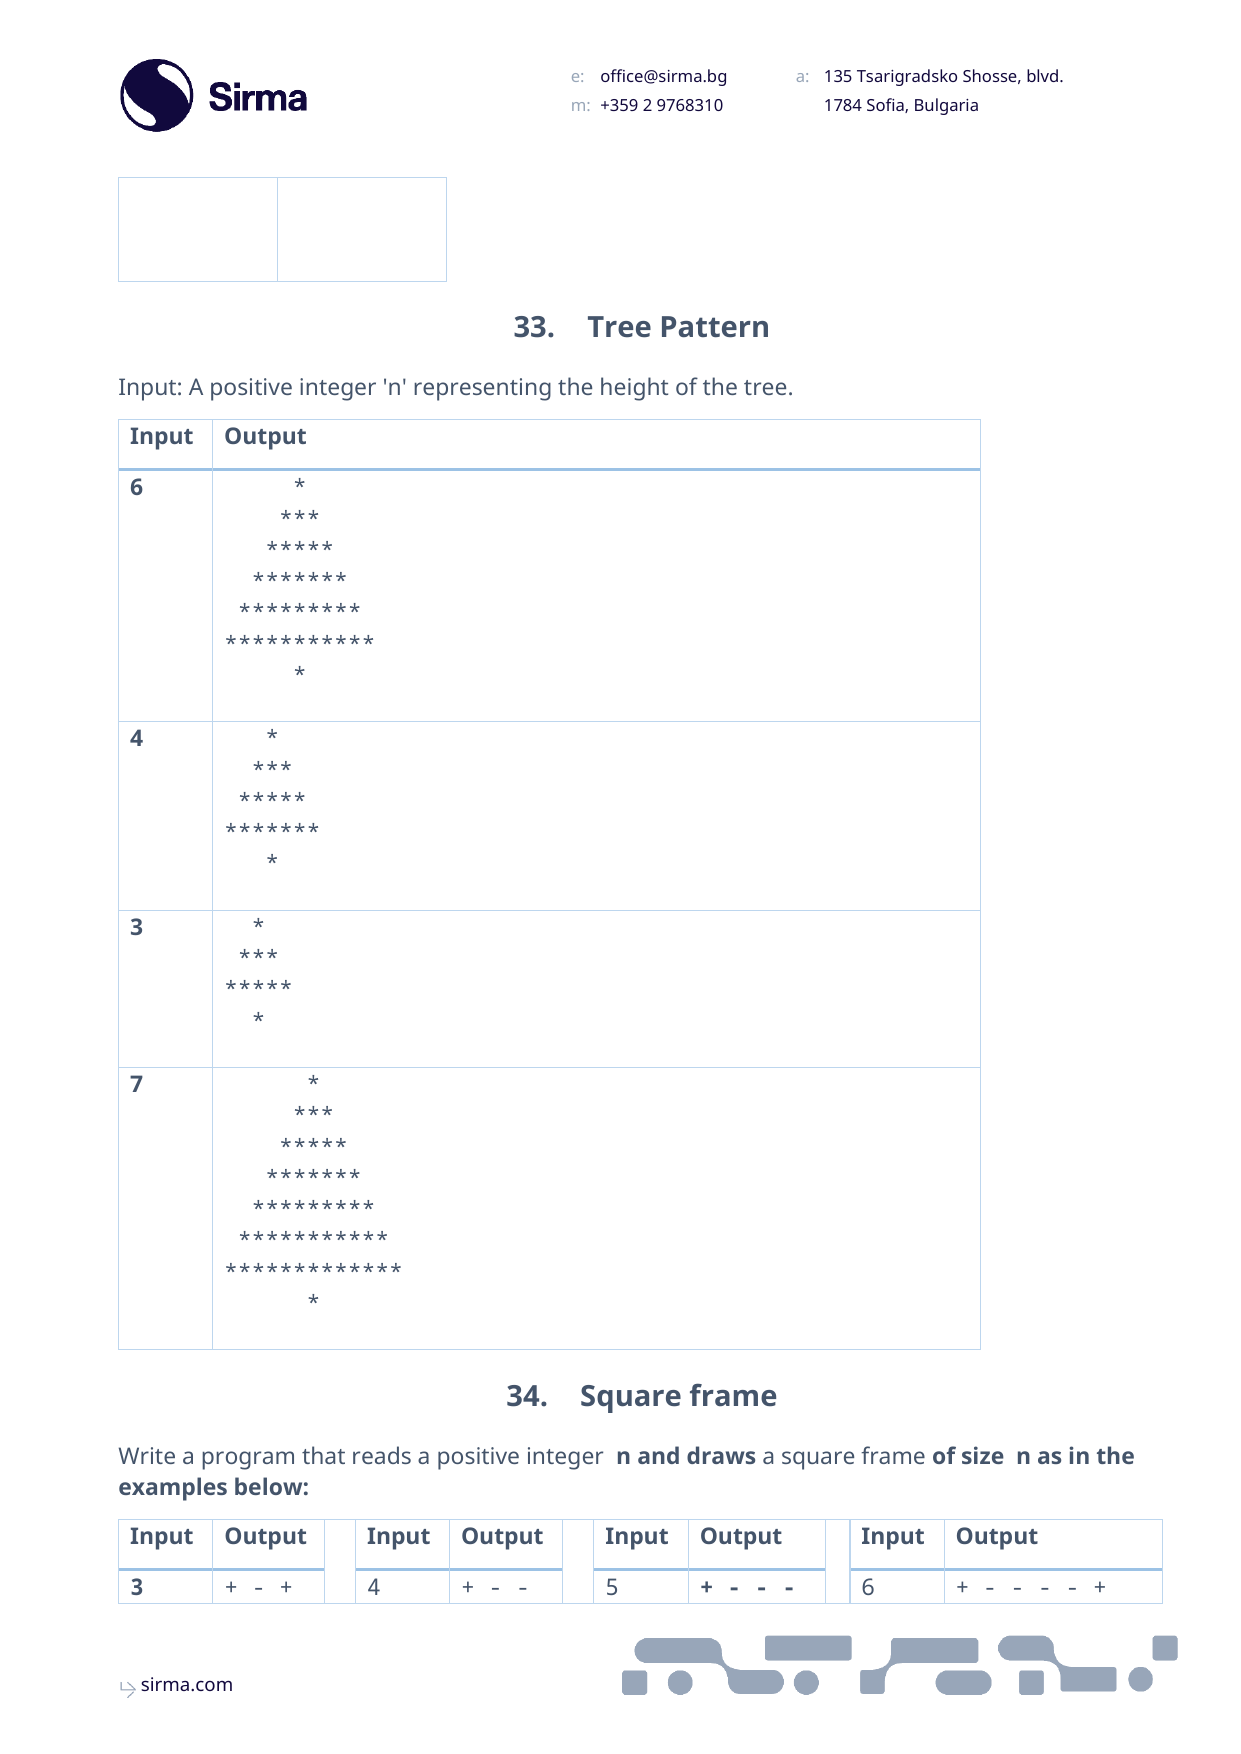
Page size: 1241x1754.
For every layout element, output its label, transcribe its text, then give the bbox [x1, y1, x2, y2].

table_cell [119, 178, 277, 281]
table_header Output [213, 420, 980, 468]
picture [2, 1, 1241, 1754]
table_header Output [213, 1520, 324, 1568]
subtitle Tree Pattern [118, 307, 1165, 346]
table_cell 3 [119, 911, 212, 1067]
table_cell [689, 1571, 825, 1603]
table_cell 6 [119, 471, 212, 721]
table_header [325, 1520, 355, 1603]
table_cell 3 [119, 1571, 212, 1603]
table_header Input [356, 1520, 449, 1568]
table_cell [278, 178, 446, 281]
text Input: A positive integer 'n' representing the height of the tree. [118, 371, 1165, 402]
table_header Input [851, 1520, 944, 1568]
table_header Output [450, 1520, 562, 1568]
table_header Output [945, 1520, 1162, 1568]
table_cell * *** ***** ******* ********* *********** * [213, 471, 980, 721]
table_header Input [594, 1520, 688, 1568]
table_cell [945, 1571, 1162, 1603]
table_header [563, 1520, 593, 1603]
table_cell 5 [594, 1571, 688, 1603]
table_cell 6 [851, 1571, 944, 1603]
table_cell * *** ***** ******* * [213, 722, 980, 910]
table_cell 4 [356, 1571, 449, 1603]
table_header Output [689, 1520, 825, 1568]
subtitle Square frame [118, 1375, 1165, 1415]
table_cell 7 [119, 1068, 212, 1349]
table_header [826, 1520, 849, 1603]
table_cell 4 [119, 722, 212, 910]
table_cell + - + | - | + - + [213, 1571, 324, 1603]
table_cell * *** ***** * [213, 911, 980, 1067]
table_header Input [119, 420, 212, 468]
text Write a program that reads a positive integer n and draws a square frame of size n as in the examples below: [118, 1440, 1165, 1503]
table_header Input [119, 1520, 212, 1568]
table_cell * *** ***** ******* ********* *********** ************* * [213, 1068, 980, 1349]
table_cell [450, 1571, 562, 1603]
